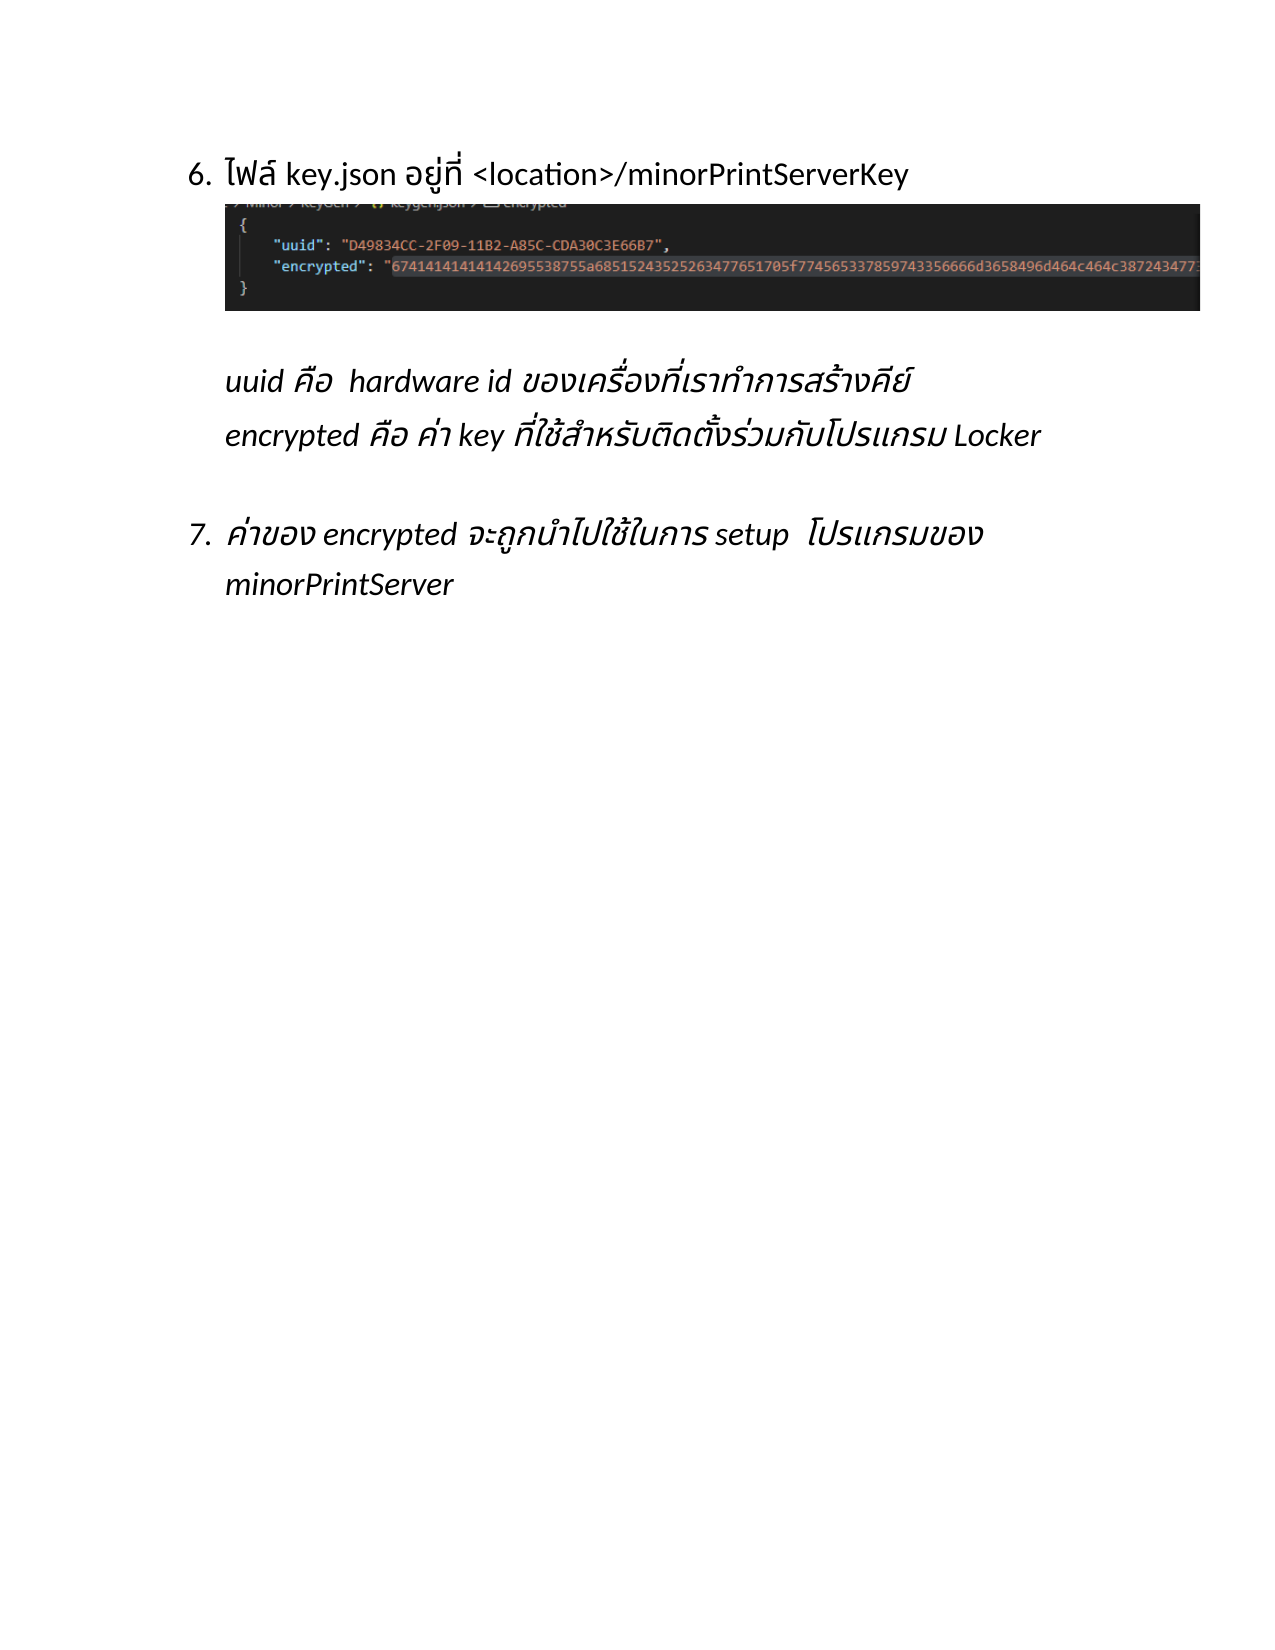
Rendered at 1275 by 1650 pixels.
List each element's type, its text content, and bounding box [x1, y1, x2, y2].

list ไฟล์ key.json อยู่ที่ <location>/minorPrintServerKey [187, 150, 1125, 200]
list ค่าของ encrypted จะถูกนำไปใช้ในการ setup โปรแกรมของ minorPrintServer [187, 510, 1125, 604]
list uuid คือ hardware id ของเครื่องที่เราทำการสร้างคีย์ [225, 357, 1125, 407]
picture [225, 204, 1200, 311]
list encrypted คือ ค่า key ที่ใช้สำหรับติดตั้งร่วมกับโปรแกรม Locker [225, 411, 1125, 462]
